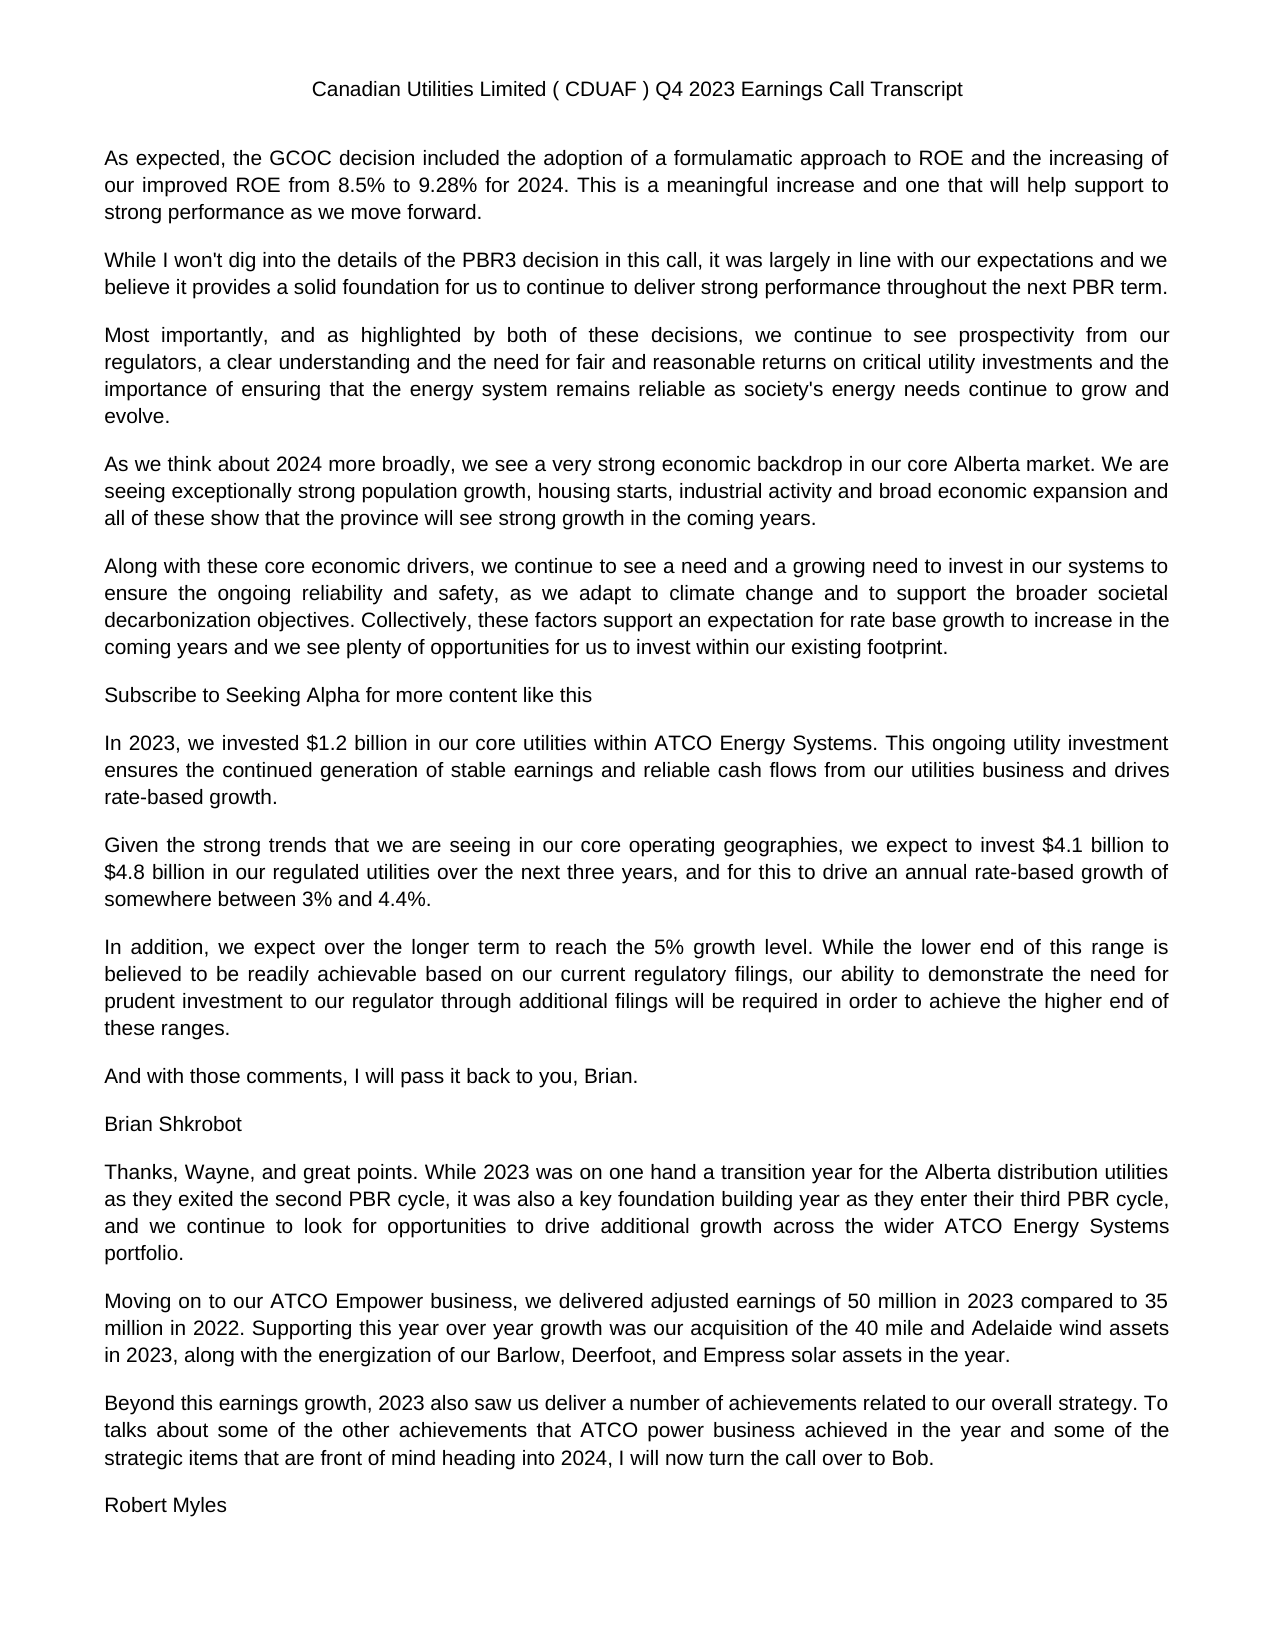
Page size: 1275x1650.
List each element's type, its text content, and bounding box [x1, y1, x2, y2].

text Thanks, Wayne, and great points. While 2023 was on one hand a transition year for the Alberta distribution utilities as they exited the second PBR cycle, it was also a key foundation building year as they enter their third PBR cycle, and we continue to look for opportunities to drive additional growth across the wider ATCO Energy Systems portfolio. [104, 1157, 1171, 1265]
text Beyond this earnings growth, 2023 also saw us deliver a number of achievements related to our overall strategy. To talks about some of the other achievements that ATCO power business achieved in the year and some of the strategic items that are front of mind heading into 2024, I will now turn the call over to Bob. [104, 1388, 1171, 1469]
text Subscribe to Seeking Alpha for more content like this [104, 680, 1171, 707]
text As expected, the GCOC decision included the adoption of a formulamatic approach to ROE and the increasing of our improved ROE from 8.5% to 9.28% for 2024. This is a meaningful increase and one that will help support to strong performance as we move forward. [104, 142, 1171, 223]
text As we think about 2024 more broadly, we see a very strong economic backdrop in our core Alberta market. We are seeing exceptionally strong population growth, housing starts, industrial activity and broad economic expansion and all of these show that the province will see strong growth in the coming years. [104, 448, 1171, 530]
text Given the strong trends that we are seeing in our core operating geographies, we expect to invest $4.1 billion to $4.8 billion in our regulated utilities over the next three years, and for this to drive an annual rate-based growth of somewhere between 3% and 4.4%. [104, 830, 1171, 911]
text In 2023, we invested $1.2 billion in our core utilities within ATCO Energy Systems. This ongoing utility investment ensures the continued generation of stable earnings and reliable cash flows from our utilities business and drives rate-based growth. [104, 728, 1171, 809]
text Along with these core economic drivers, we continue to see a need and a growing need to invest in our systems to ensure the ongoing reliability and safety, as we adapt to climate change and to support the broader societal decarbonization objectives. Collectively, these factors support an expectation for rate base growth to increase in the coming years and we see plenty of opportunities for us to invest within our existing footprint. [104, 551, 1171, 659]
text In addition, we expect over the longer term to reach the 5% growth level. While the lower end of this range is believed to be readily achievable based on our current regulatory filings, our ability to demonstrate the need for prudent investment to our regulator through additional filings will be required in order to achieve the higher end of these ranges. [104, 932, 1171, 1040]
text Moving on to our ATCO Empower business, we delivered adjusted earnings of 50 million in 2023 compared to 35 million in 2022. Supporting this year over year growth was our acquisition of the 40 mile and Adelaide wind assets in 2023, along with the energization of our Barlow, Deerfoot, and Empress solar assets in the year. [104, 1286, 1171, 1367]
text While I won't dig into the details of the PBR3 decision in this call, it was largely in line with our expectations and we believe it provides a solid foundation for us to continue to deliver strong performance throughout the next PBR term. [104, 244, 1171, 298]
text Most importantly, and as highlighted by both of these decisions, we continue to see prospectivity from our regulators, a clear understanding and the need for fair and reasonable returns on critical utility investments and the importance of ensuring that the energy system remains reliable as society's energy needs continue to grow and evolve. [104, 319, 1171, 428]
text Brian Shkrobot [104, 1109, 1171, 1136]
text And with those comments, I will pass it back to you, Brian. [104, 1061, 1171, 1088]
text Robert Myles [104, 1490, 1171, 1517]
